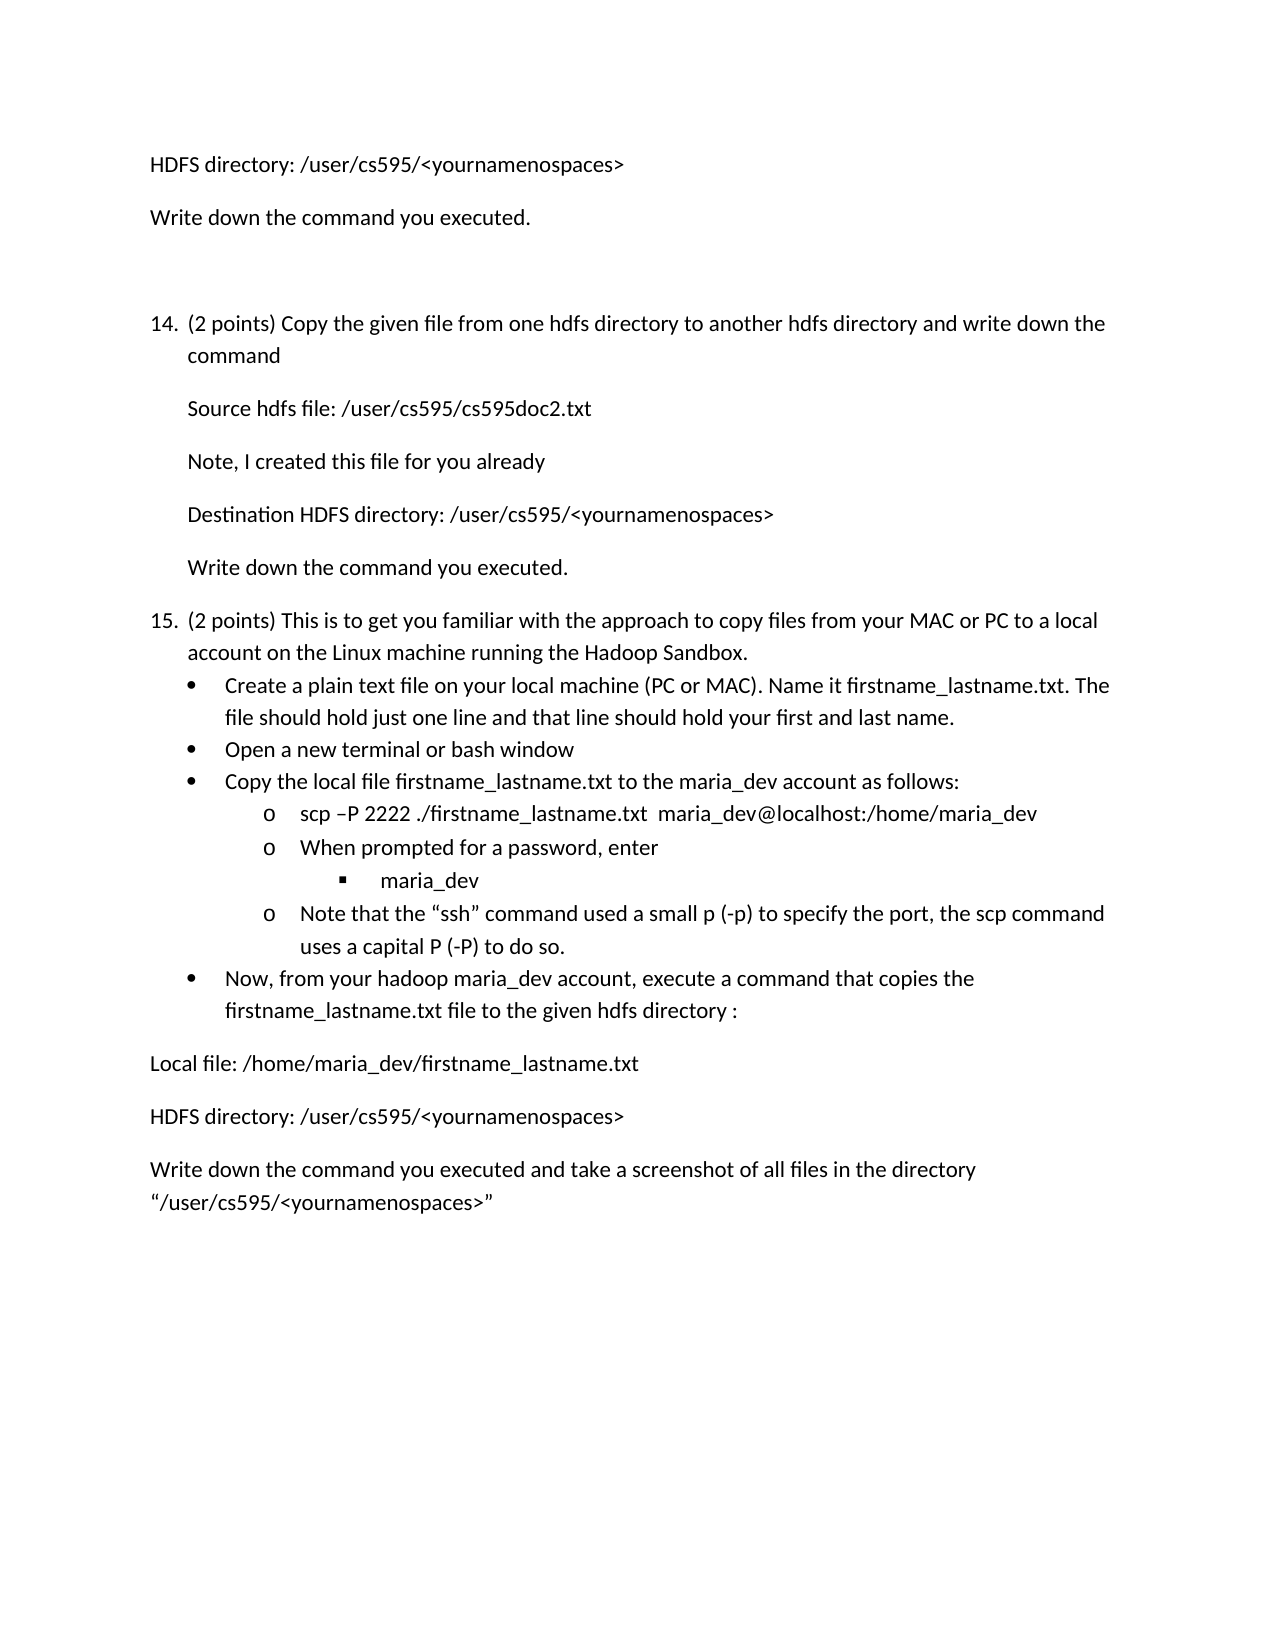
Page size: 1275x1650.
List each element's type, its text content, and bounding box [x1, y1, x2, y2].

text Write down the command you executed. [187, 553, 1125, 581]
list maria_dev [337, 867, 1125, 894]
text Local file: /home/maria_dev/firstname_lastname.txt [150, 1049, 1125, 1077]
list scp –P 2222 ./firstname_lastname.txt maria_dev@localhost:/home/maria_dev [262, 799, 1125, 829]
list Note that the “ssh” command used a small p (-p) to specify the port, the scp command uses a capital P (-P) to do so. [262, 899, 1125, 960]
text Write down the command you executed and take a screenshot of all files in the directory “/user/cs595/<yournamenospaces>” [150, 1156, 1125, 1216]
list (2 points) This is to get you familiar with the approach to copy files from your MAC or PC to a local account on the Linux machine running the Hadoop Sandbox. [150, 606, 1125, 667]
text Destination HDFS directory: /user/cs595/<yournamenospaces> [187, 500, 1125, 528]
text HDFS directory: /user/cs595/<yournamenospaces> [150, 1102, 1125, 1131]
list Now, from your hadoop maria_dev account, execute a command that copies the firstname_lastname.txt file to the given hdfs directory : [187, 964, 1125, 1024]
list (2 points) Copy the given file from one hdfs directory to another hdfs directory and write down the command [150, 309, 1125, 369]
text Source hdfs file: /user/cs595/cs595doc2.txt [187, 394, 1125, 422]
text Note, I created this file for you already [187, 447, 1125, 475]
list When prompted for a password, enter [262, 833, 1125, 862]
list Open a new terminal or bash window [187, 735, 1125, 763]
list Copy the local file firstname_lastname.txt to the maria_dev account as follows: [187, 767, 1125, 795]
list Create a plain text file on your local machine (PC or MAC). Name it firstname_lastname.txt. The file should hold just one line and that line should hold your first and last name. [187, 671, 1125, 731]
text HDFS directory: /user/cs595/<yournamenospaces> [150, 150, 1125, 178]
text Write down the command you executed. [150, 203, 1125, 231]
